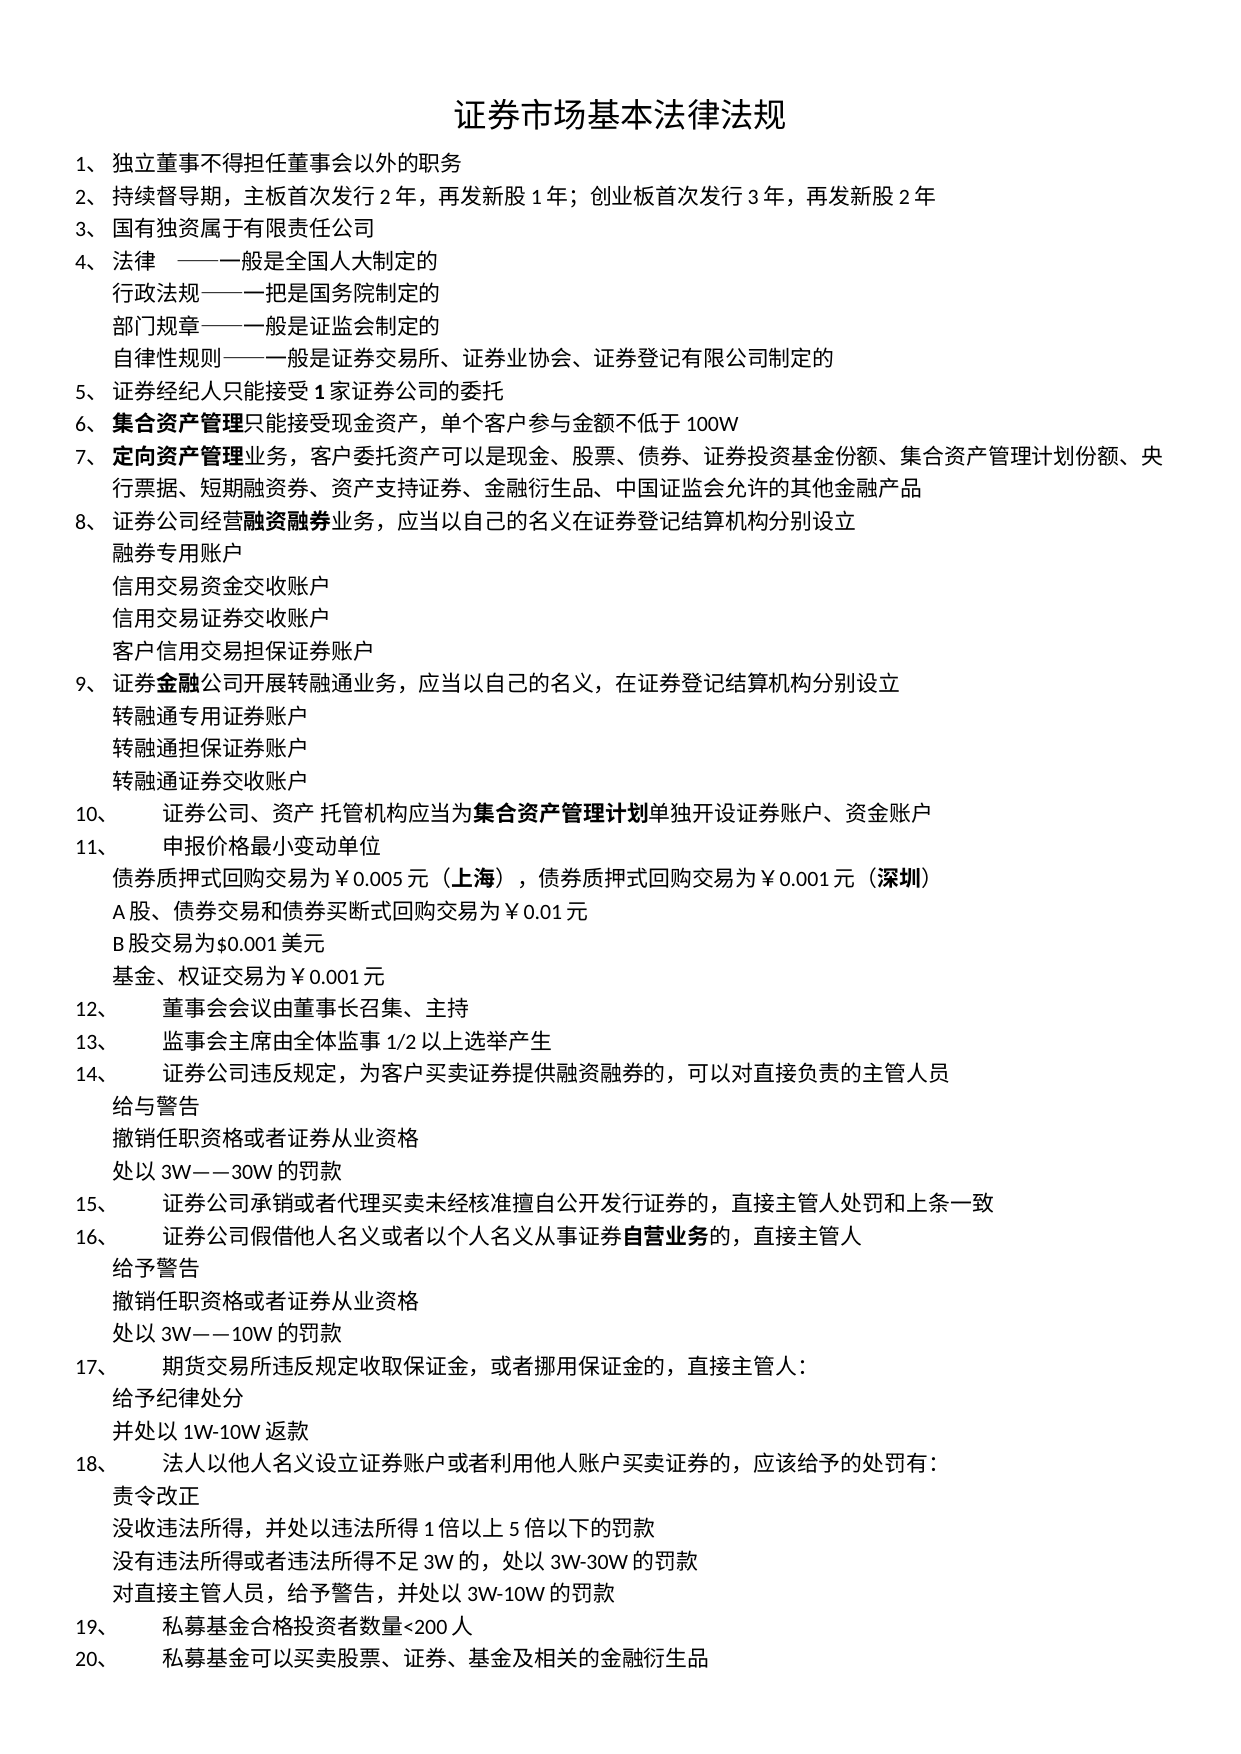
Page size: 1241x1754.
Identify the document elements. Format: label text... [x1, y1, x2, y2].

list 撤销任职资格或者证券从业资格 [112, 1121, 1165, 1153]
list 证券公司、资产 托管机构应当为集合资产管理计划单独开设证券账户、资金账户 [75, 796, 1165, 828]
list 处以3W——10W的罚款 [112, 1316, 1165, 1348]
list 融券专用账户 [112, 536, 1165, 568]
list 转融通专用证券账户 [112, 698, 1165, 731]
list 证券金融公司开展转融通业务，应当以自己的名义，在证券登记结算机构分别设立 [75, 666, 1165, 698]
list 没收违法所得，并处以违法所得1倍以上5倍以下的罚款 [112, 1511, 1165, 1543]
text 证券市场基本法律法规 [75, 81, 1165, 146]
list 没有违法所得或者违法所得不足3W的，处以3W-30W的罚款 [112, 1543, 1165, 1576]
list 对直接主管人员，给予警告，并处以3W-10W的罚款 [112, 1576, 1165, 1608]
list 独立董事不得担任董事会以外的职务 [75, 146, 1165, 178]
list 给予警告 [112, 1251, 1165, 1283]
list 定向资产管理业务，客户委托资产可以是现金、股票、债券、证券投资基金份额、集合资产管理计划份额、央行票据、短期融资券、资产支持证券、金融衍生品、中国证监会允许的其他金融产品 [75, 438, 1165, 503]
list 转融通担保证券账户 [112, 731, 1165, 763]
list 申报价格最小变动单位 [75, 828, 1165, 861]
list 责令改正 [112, 1478, 1165, 1511]
list B股交易为$0.001美元 [112, 926, 1165, 958]
list 证券经纪人只能接受1家证券公司的委托 [75, 373, 1165, 406]
list 证券公司承销或者代理买卖未经核准擅自公开发行证券的，直接主管人处罚和上条一致 [75, 1186, 1165, 1218]
list 给与警告 [112, 1088, 1165, 1121]
list 部门规章——一般是证监会制定的 [112, 308, 1165, 341]
list 处以3W——30W的罚款 [112, 1153, 1165, 1186]
list 客户信用交易担保证券账户 [112, 633, 1165, 666]
list 法人以他人名义设立证券账户或者利用他人账户买卖证券的，应该给予的处罚有： [75, 1446, 1165, 1478]
list 私募基金合格投资者数量<200人 [75, 1608, 1165, 1641]
list 持续督导期，主板首次发行2年，再发新股1年；创业板首次发行3年，再发新股2年 [75, 178, 1165, 211]
list 行政法规——一把是国务院制定的 [112, 276, 1165, 308]
list A股、债券交易和债券买断式回购交易为￥0.01元 [112, 893, 1165, 926]
list 撤销任职资格或者证券从业资格 [112, 1283, 1165, 1316]
list 证券公司假借他人名义或者以个人名义从事证券自营业务的，直接主管人 [75, 1218, 1165, 1251]
list 集合资产管理只能接受现金资产，单个客户参与金额不低于100W [75, 406, 1165, 438]
list 并处以1W-10W返款 [112, 1413, 1165, 1446]
list 监事会主席由全体监事1/2以上选举产生 [75, 1023, 1165, 1056]
list 债券质押式回购交易为￥0.005元（上海），债券质押式回购交易为￥0.001元（深圳） [112, 861, 1165, 893]
list 法律 ——一般是全国人大制定的 [75, 243, 1165, 276]
list 证券公司经营融资融券业务，应当以自己的名义在证券登记结算机构分别设立 [75, 503, 1165, 536]
list 基金、权证交易为￥0.001元 [112, 958, 1165, 991]
list 期货交易所违反规定收取保证金，或者挪用保证金的，直接主管人： [75, 1348, 1165, 1381]
list 给予纪律处分 [112, 1381, 1165, 1413]
list 董事会会议由董事长召集、主持 [75, 991, 1165, 1023]
list 证券公司违反规定，为客户买卖证券提供融资融券的，可以对直接负责的主管人员 [75, 1056, 1165, 1088]
list 自律性规则——一般是证券交易所、证券业协会、证券登记有限公司制定的 [112, 341, 1165, 373]
list 国有独资属于有限责任公司 [75, 211, 1165, 243]
list 转融通证券交收账户 [112, 763, 1165, 796]
list 信用交易资金交收账户 [112, 568, 1165, 601]
list 私募基金可以买卖股票、证券、基金及相关的金融衍生品 [75, 1641, 1165, 1673]
list 信用交易证券交收账户 [112, 601, 1165, 633]
